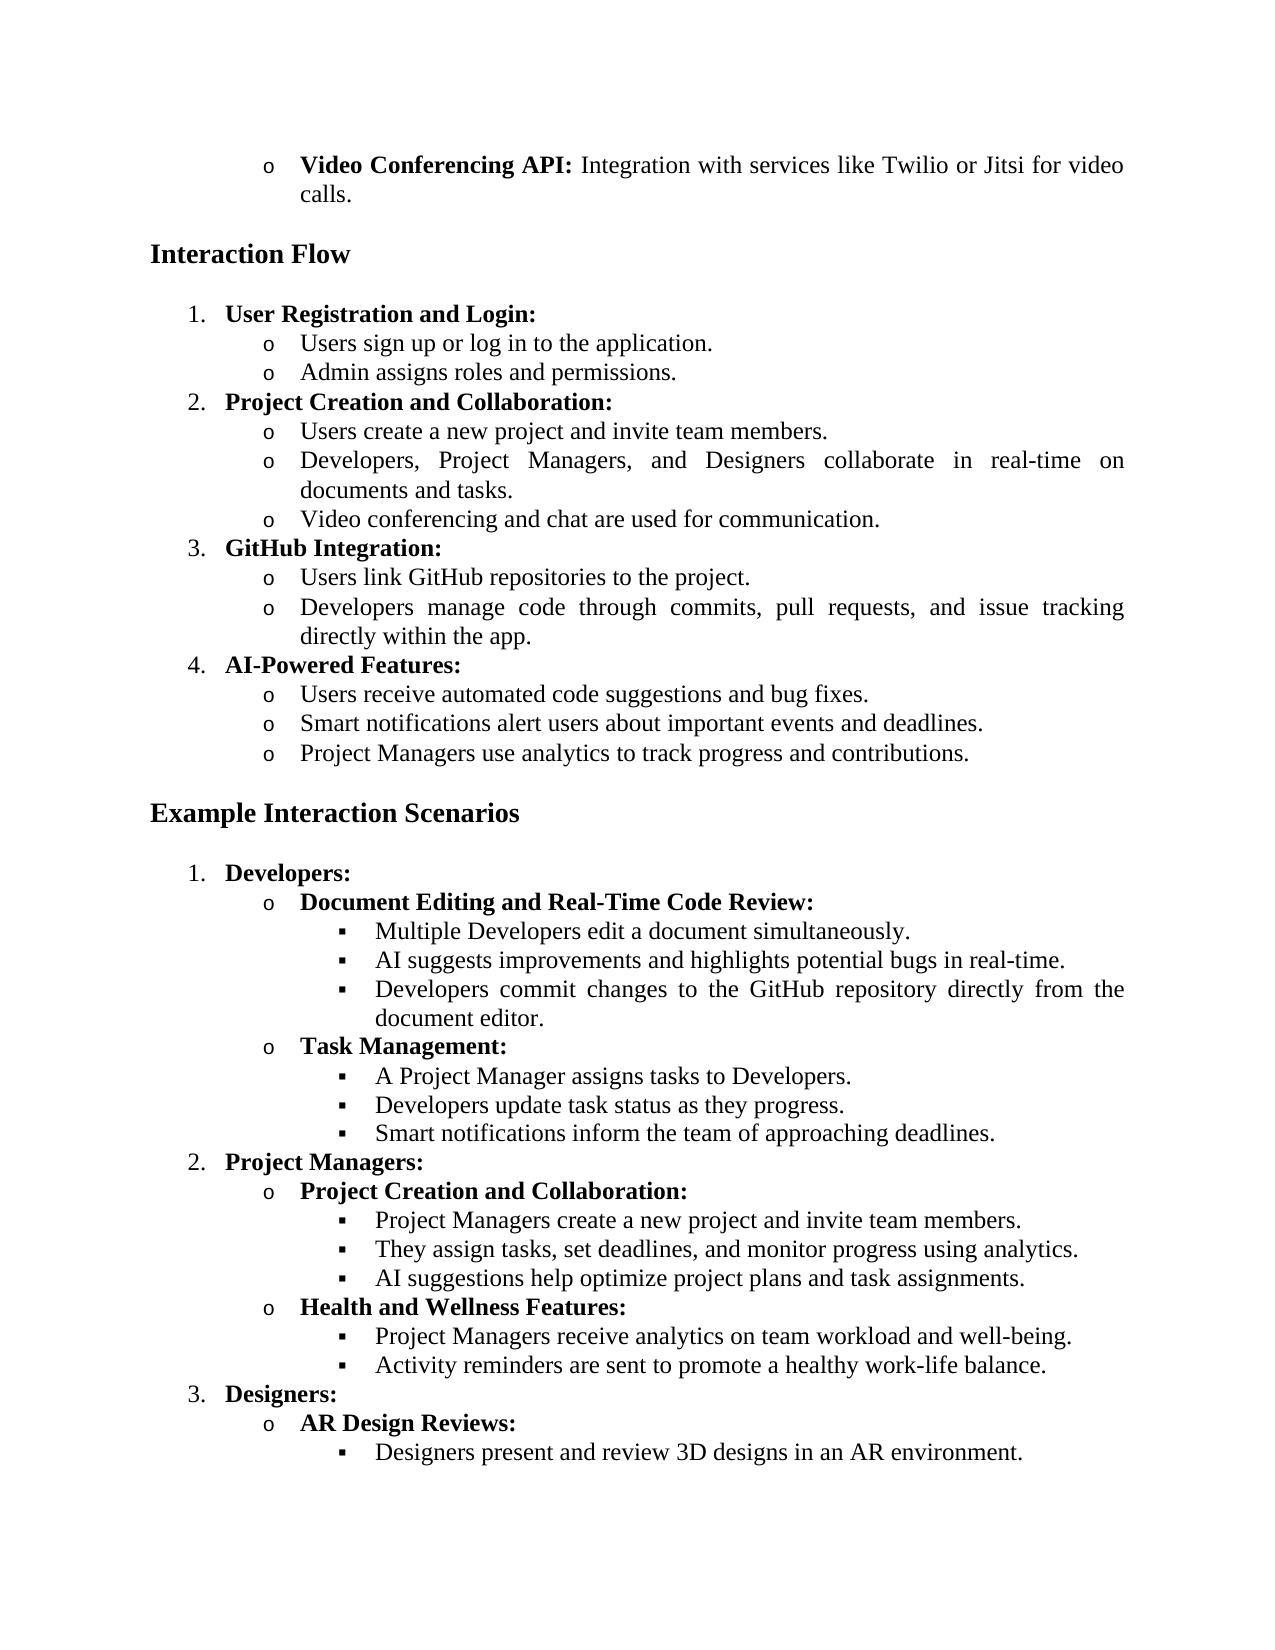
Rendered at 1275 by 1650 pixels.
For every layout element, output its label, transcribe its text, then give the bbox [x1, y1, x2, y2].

list Multiple Developers edit a document simultaneously. [337, 916, 1125, 945]
list Project Creation and Collaboration: [187, 387, 1125, 416]
list Users create a new project and invite team members. [262, 416, 1125, 445]
list Developers update task status as they progress. [337, 1090, 1125, 1118]
list Designers present and review 3D designs in an AR environment. [337, 1437, 1125, 1466]
list User Registration and Login: [187, 299, 1125, 328]
list AI-Powered Features: [187, 650, 1125, 679]
list AI suggestions help optimize project plans and task assignments. [337, 1263, 1125, 1292]
list Smart notifications inform the team of approaching deadlines. [337, 1118, 1125, 1147]
list A Project Manager assigns tasks to Developers. [337, 1061, 1125, 1090]
list Developers manage code through commits, pull requests, and issue tracking directly within the app. [262, 592, 1125, 650]
list Document Editing and Real-Time Code Review: [262, 887, 1125, 916]
text Interaction Flow [150, 237, 1125, 270]
text Example Interaction Scenarios [150, 797, 1125, 829]
list Project Managers create a new project and invite team members. [337, 1206, 1125, 1234]
list Admin assigns roles and permissions. [262, 357, 1125, 387]
list AI suggests improvements and highlights potential bugs in real-time. [337, 945, 1125, 974]
list Developers commit changes to the GitHub repository directly from the document editor. [337, 974, 1125, 1031]
list Task Management: [262, 1031, 1125, 1061]
list AR Design Reviews: [262, 1408, 1125, 1437]
list Designers: [187, 1379, 1125, 1408]
list Users link GitHub repositories to the project. [262, 562, 1125, 592]
list Smart notifications alert users about important events and deadlines. [262, 708, 1125, 738]
list Project Managers use analytics to track progress and contributions. [262, 738, 1125, 767]
list Project Managers: [187, 1147, 1125, 1176]
list Users receive automated code suggestions and bug fixes. [262, 679, 1125, 708]
list Project Creation and Collaboration: [262, 1176, 1125, 1206]
list Developers, Project Managers, and Designers collaborate in real-time on documents and tasks. [262, 445, 1125, 504]
list GitHub Integration: [187, 533, 1125, 562]
list Video conferencing and chat are used for communication. [262, 504, 1125, 533]
list They assign tasks, set deadlines, and monitor progress using analytics. [337, 1234, 1125, 1263]
list Project Managers receive analytics on team workload and well-being. [337, 1321, 1125, 1350]
list Health and Wellness Features: [262, 1292, 1125, 1321]
list Video Conferencing API: Integration with services like Twilio or Jitsi for video calls. [262, 150, 1125, 208]
list Users sign up or log in to the application. [262, 328, 1125, 357]
list Developers: [187, 858, 1125, 887]
list Activity reminders are sent to promote a healthy work-life balance. [337, 1350, 1125, 1379]
